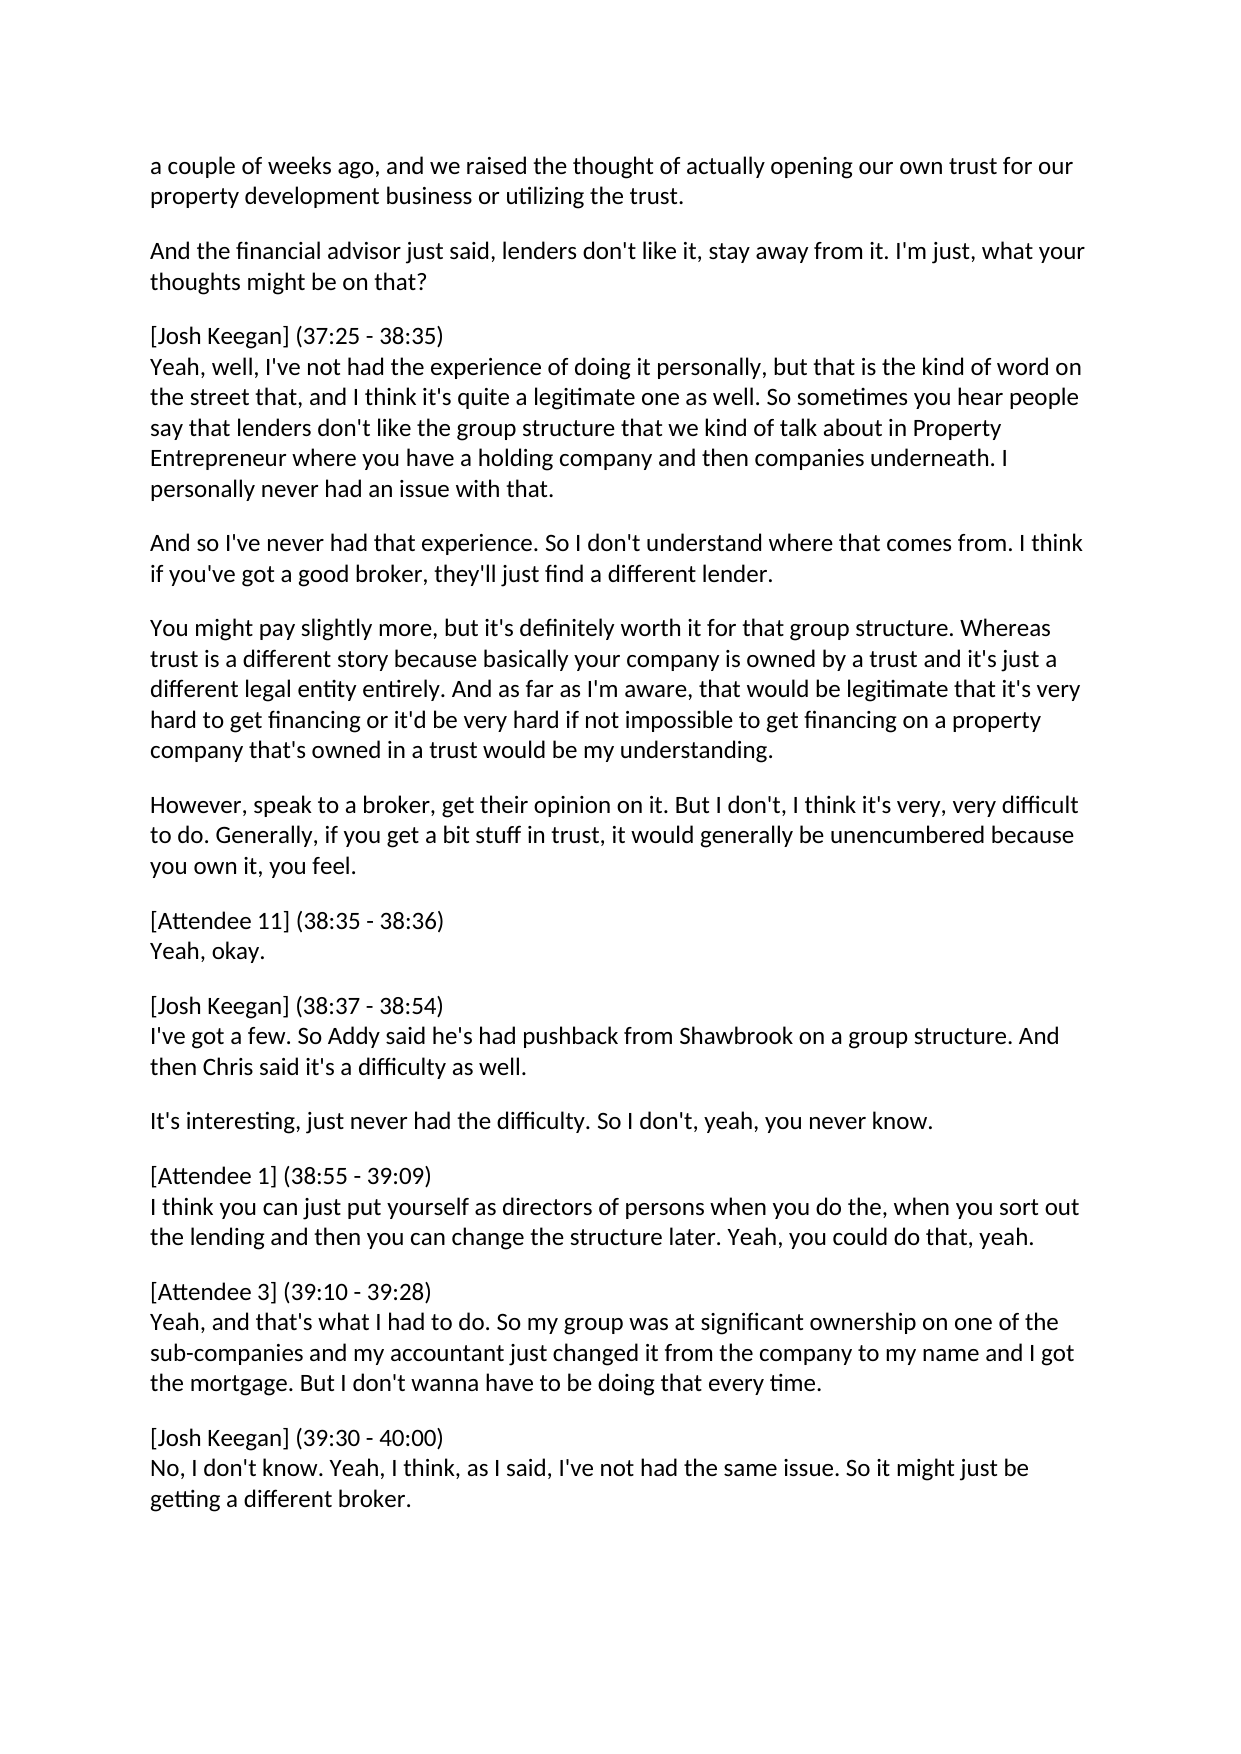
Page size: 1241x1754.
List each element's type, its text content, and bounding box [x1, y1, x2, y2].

text However, speak to a broker, get their opinion on it. But I don't, I think it's very, very difficult to do. Generally, if you get a bit stuff in trust, it would generally be unencumbered because you own it, you feel. [150, 789, 1090, 881]
text [Attendee 3] (39:10 - 39:28) [150, 1276, 1090, 1306]
text No, I don't know. Yeah, I think, as I said, I've not had the same issue. So it might just be getting a different broker. [150, 1452, 1090, 1513]
text And the financial advisor just said, lenders don't like it, stay away from it. I'm just, what your thoughts might be on that? [150, 235, 1090, 296]
text I think you can just put yourself as directors of persons when you do the, when you sort out the lending and then you can change the structure later. Yeah, you could do that, yeah. [150, 1191, 1090, 1252]
text You might pay slightly more, but it's definitely worth it for that group structure. Whereas trust is a different story because basically your company is owned by a trust and it's just a different legal entity entirely. And as far as I'm aware, that would be legitimate that it's very hard to get financing or it'd be very hard if not impossible to get financing on a property company that's owned in a trust would be my understanding. [150, 612, 1090, 765]
text I've got a few. So Addy said he's had pushback from Shawbrook on a group structure. And then Chris said it's a difficulty as well. [150, 1020, 1090, 1081]
text [Josh Keegan] (39:30 - 40:00) [150, 1422, 1090, 1452]
text [Attendee 1] (38:55 - 39:09) [150, 1160, 1090, 1191]
text And so I've never had that experience. So I don't understand where that comes from. I think if you've got a good broker, they'll just find a different lender. [150, 527, 1090, 588]
text [Attendee 11] (38:35 - 38:36) [150, 905, 1090, 935]
text Yeah, well, I've not had the experience of doing it personally, but that is the kind of word on the street that, and I think it's quite a legitimate one as well. So sometimes you hear people say that lenders don't like the group structure that we kind of talk about in Property Entrepreneur where you have a holding company and then companies underneath. I personally never had an issue with that. [150, 351, 1090, 503]
text Yeah, and that's what I had to do. So my group was at significant ownership on one of the sub-companies and my accountant just changed it from the company to my name and I got the mortgage. But I don't wanna have to be doing that every time. [150, 1306, 1090, 1398]
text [150, 150, 1090, 211]
text [Josh Keegan] (38:37 - 38:54) [150, 990, 1090, 1020]
text Yeah, okay. [150, 935, 1090, 966]
text It's interesting, just never had the difficulty. So I don't, yeah, you never know. [150, 1106, 1090, 1136]
text [Josh Keegan] (37:25 - 38:35) [150, 320, 1090, 351]
